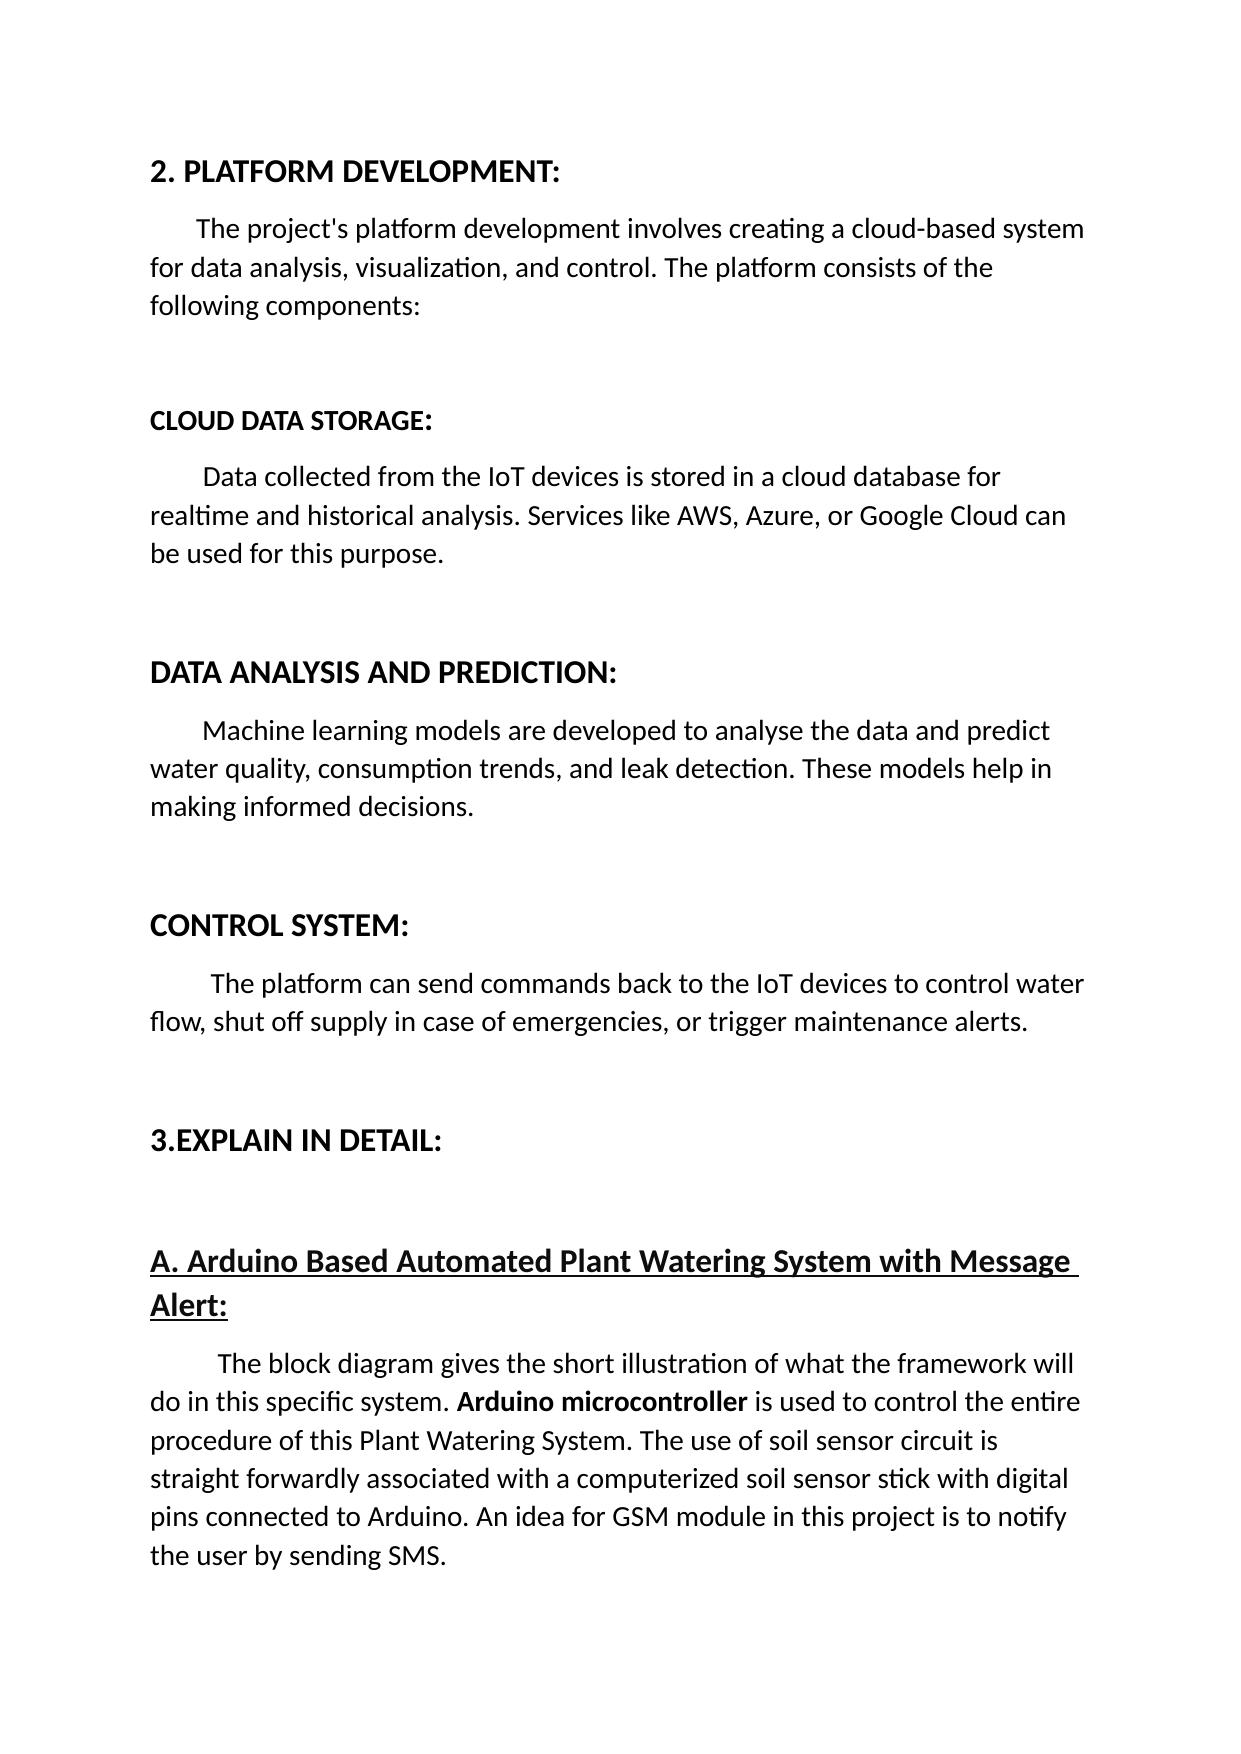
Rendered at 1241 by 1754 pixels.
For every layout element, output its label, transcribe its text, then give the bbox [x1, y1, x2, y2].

text DATA ANALYSIS AND PREDICTION: [150, 651, 1090, 692]
text Machine learning models are developed to analyse the data and predict water quality, consumption trends, and leak detection. These models help in making informed decisions. [150, 712, 1090, 824]
text The block diagram gives the short illustration of what the framework will do in this specific system. Arduino microcontroller is used to control the entire procedure of this Plant Watering System. The use of soil sensor circuit is straight forwardly associated with a computerized soil sensor stick with digital pins connected to Arduino. An idea for GSM module in this project is to notify the user by sending SMS. [150, 1345, 1090, 1573]
text 3.EXPLAIN IN DETAIL: [150, 1119, 1090, 1160]
text The project's platform development involves creating a cloud-based system for data analysis, visualization, and control. The platform consists of the following components: [150, 211, 1090, 323]
text CLOUD DATA STORAGE: [150, 398, 1090, 438]
text CONTROL SYSTEM: [150, 904, 1090, 945]
text 2. PLATFORM DEVELOPMENT: [150, 150, 1090, 191]
text A. Arduino Based Automated Plant Watering System with Message Alert: [150, 1240, 1090, 1325]
text Data collected from the IoT devices is stored in a cloud database for realtime and historical analysis. Services like AWS, Azure, or Google Cloud can be used for this purpose. [150, 458, 1090, 571]
text The platform can send commands back to the IoT devices to control water flow, shut off supply in case of emergencies, or trigger maintenance alerts. [150, 965, 1090, 1039]
